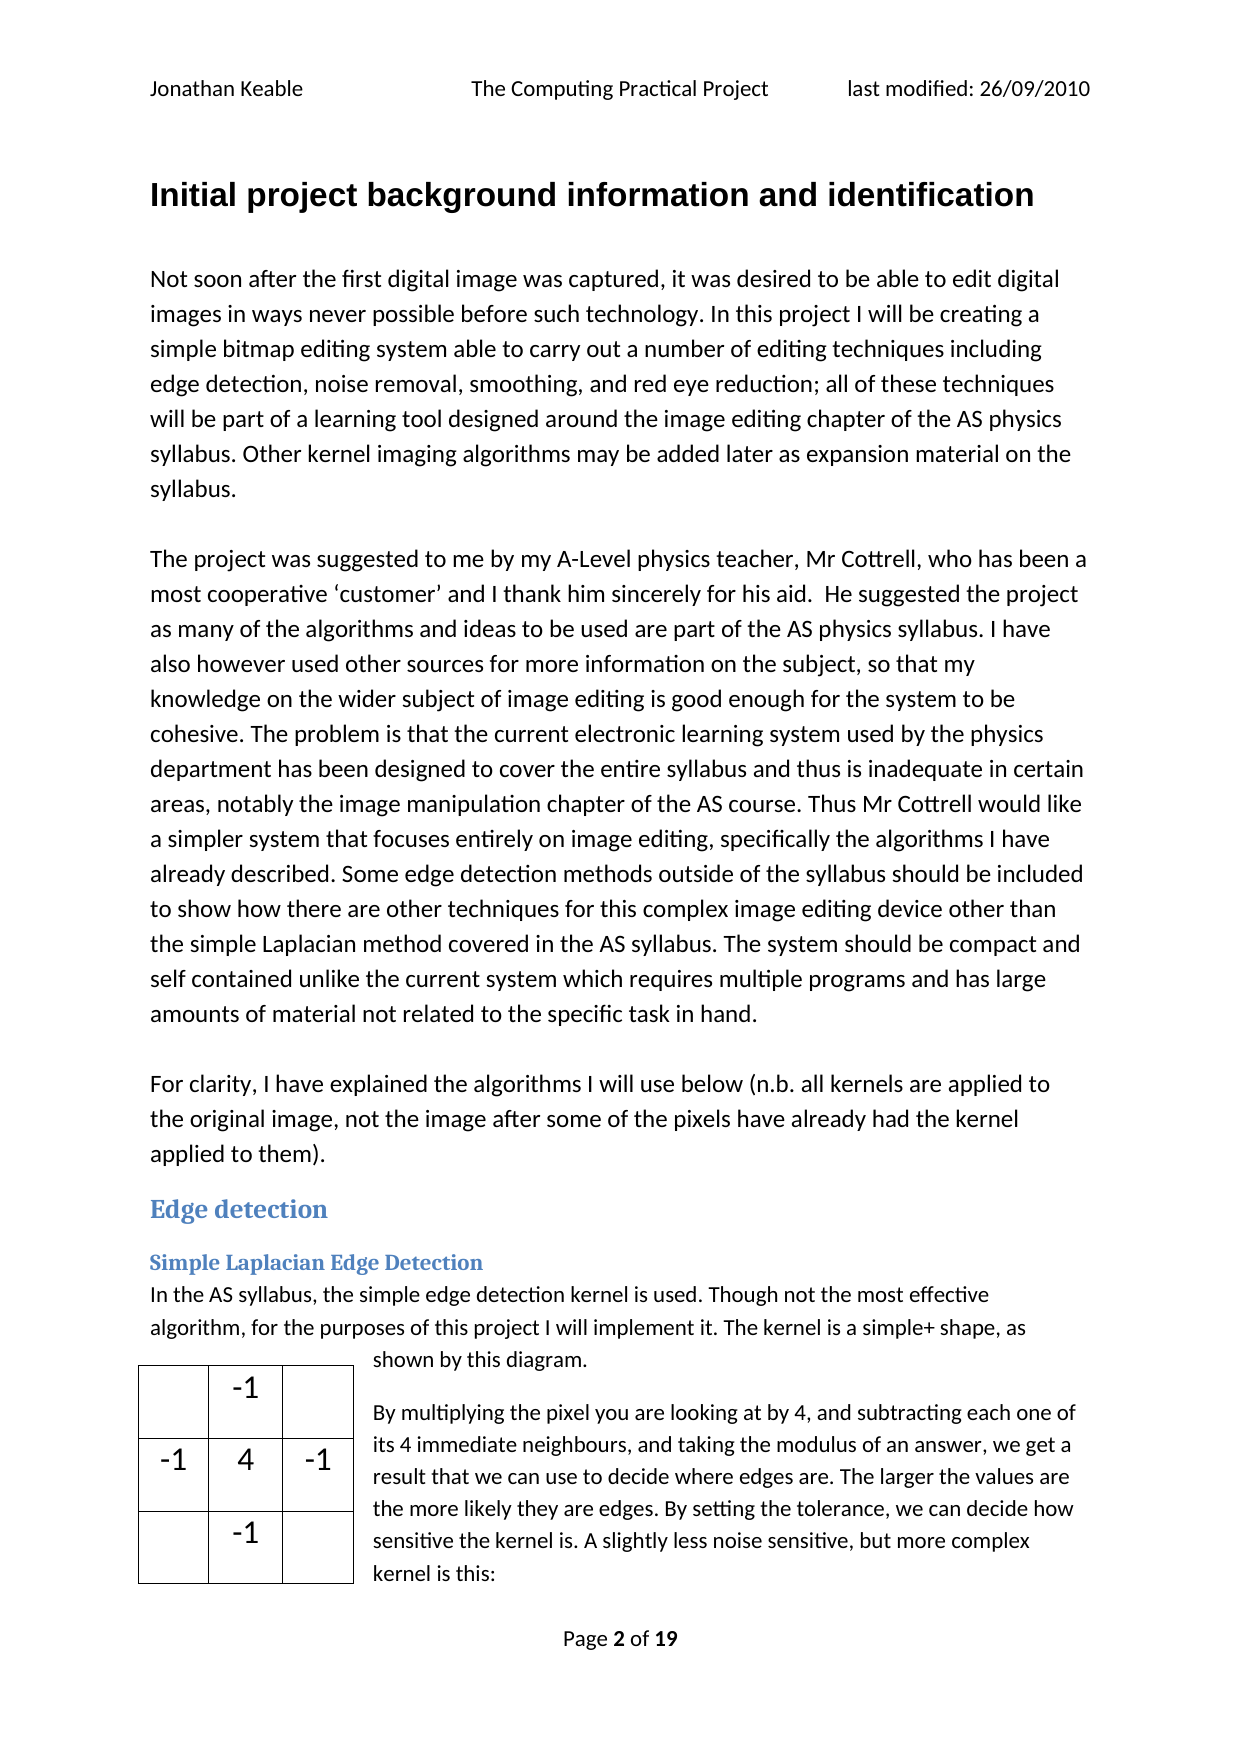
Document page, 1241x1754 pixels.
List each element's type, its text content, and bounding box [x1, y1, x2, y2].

table_cell [283, 1512, 353, 1582]
text In the AS syllabus, the simple edge detection kernel is used. Though not the most effective algorithm, for the purposes of this project I will implement it. The kernel is a simple+ shape, as shown by this diagram. [150, 1280, 1090, 1373]
table_cell 4 [209, 1439, 282, 1511]
table_cell -1 [209, 1512, 282, 1582]
table_cell [139, 1512, 208, 1582]
table_cell -1 [139, 1439, 208, 1511]
table_header -1 [209, 1366, 282, 1437]
subtitle Initial project background information and identification [150, 175, 1090, 213]
table_cell -1 [283, 1439, 353, 1511]
text By multiplying the pixel you are looking at by 4, and subtracting each one of its 4 immediate neighbours, and taking the modulus of an answer, we get a result that we can use to decide where edges are. The larger the values are the more likely they are edges. By setting the tolerance, we can decide how sensitive the kernel is. A slightly less noise sensitive, but more complex kernel is this: [150, 1398, 1090, 1587]
text The project was suggested to me by my A-Level physics teacher, Mr Cottrell, who has been a most cooperative ‘customer’ and I thank him sincerely for his aid. He suggested the project as many of the algorithms and ideas to be used are part of the AS physics syllabus. I have also however used other sources for more information on the subject, so that my knowledge on the wider subject of image editing is good enough for the system to be cohesive. The problem is that the current electronic learning system used by the physics department has been designed to cover the entire syllabus and thus is inadequate in certain areas, notably the image manipulation chapter of the AS course. Thus Mr Cottrell would like a simpler system that focuses entirely on image editing, specifically the algorithms I have already described. Some edge detection methods outside of the syllabus should be included to show how there are other techniques for this complex image editing device other than the simple Laplacian method covered in the AS syllabus. The system should be compact and self contained unlike the current system which requires multiple programs and has large amounts of material not related to the specific task in hand. [150, 543, 1090, 1028]
subtitle Simple Laplacian Edge Detection [150, 1250, 1090, 1277]
text Not soon after the first digital image was captured, it was desired to be able to edit digital images in ways never possible before such technology. In this project I will be creating a simple bitmap editing system able to carry out a number of editing techniques including edge detection, noise removal, smoothing, and red eye reduction; all of these techniques will be part of a learning tool designed around the image editing chapter of the AS physics syllabus. Other kernel imaging algorithms may be added later as expansion material on the syllabus. [150, 263, 1090, 503]
table_header [283, 1366, 353, 1437]
table_header [139, 1366, 208, 1437]
text For clarity, I have explained the algorithms I will use below (n.b. all kernels are applied to the original image, not the image after some of the pixels have already had the kernel applied to them). [150, 1068, 1090, 1168]
subtitle Edge detection [150, 1194, 1090, 1225]
